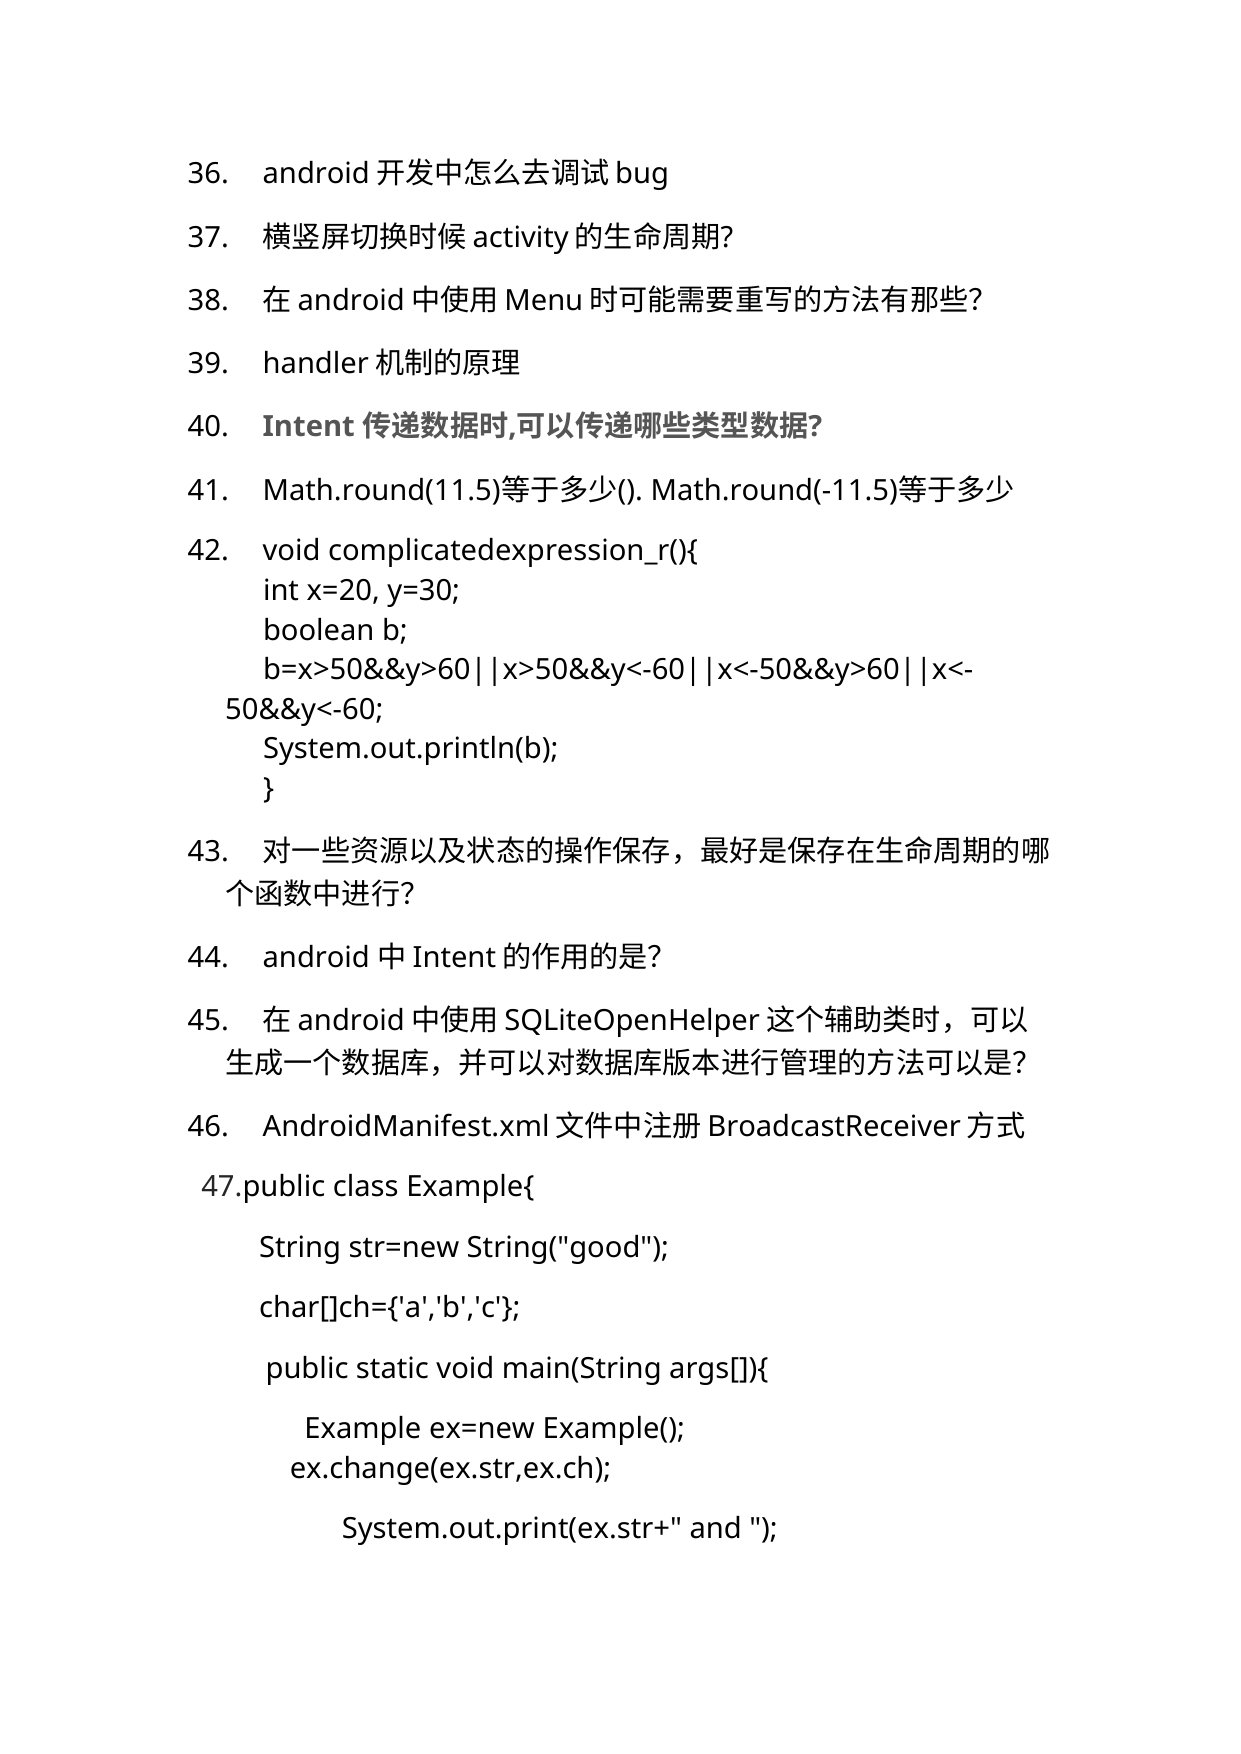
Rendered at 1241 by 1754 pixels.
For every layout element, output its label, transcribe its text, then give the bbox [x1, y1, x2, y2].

list Intent 传递数据时,可以传递哪些类型数据? [187, 403, 362, 445]
text Example ex=new Example(); ex.change(ex.str,ex.ch); [187, 1408, 1053, 1487]
list android 中Intent的作用的是？ [187, 933, 1053, 976]
list 在android中使用Menu时可能需要重写的方法有那些？ [187, 276, 1053, 319]
text public static void main(String args[]){ [187, 1347, 1053, 1387]
list 横竖屏切换时候activity的生命周期? [187, 213, 1053, 256]
list 对一些资源以及状态的操作保存，最好是保存在生命周期的哪个函数中进行？ [187, 828, 1053, 913]
list void complicatedexpression_r(){ int x=20, y=30; boolean b; b=x>50&&y>60||x>50&&y<-60||x<-50&&y>60||x<-50&&y<-60; System.out.println(b); } [187, 529, 1053, 807]
text char[]ch={'a','b','c'}; [187, 1287, 1053, 1326]
list android开发中怎么去调试bug [187, 150, 1053, 192]
list AndroidManifest.xml文件中注册BroadcastReceiver方式 [187, 1102, 1053, 1145]
list System.out.print(ex.str+" and "); [225, 1508, 1053, 1547]
text 47.public class Example{ [187, 1166, 1053, 1205]
text String str=new String("good"); [187, 1226, 1053, 1266]
list Math.round(11.5)等于多少(). Math.round(-11.5)等于多少 [187, 466, 1053, 508]
list 在android中使用SQLiteOpenHelper这个辅助类时，可以生成一个数据库，并可以对数据库版本进行管理的方法可以是？ [187, 997, 1053, 1081]
list handler机制的原理 [187, 340, 1053, 382]
list Intent 传递数据时,可以传递哪些类型数据? [808, 403, 1053, 445]
